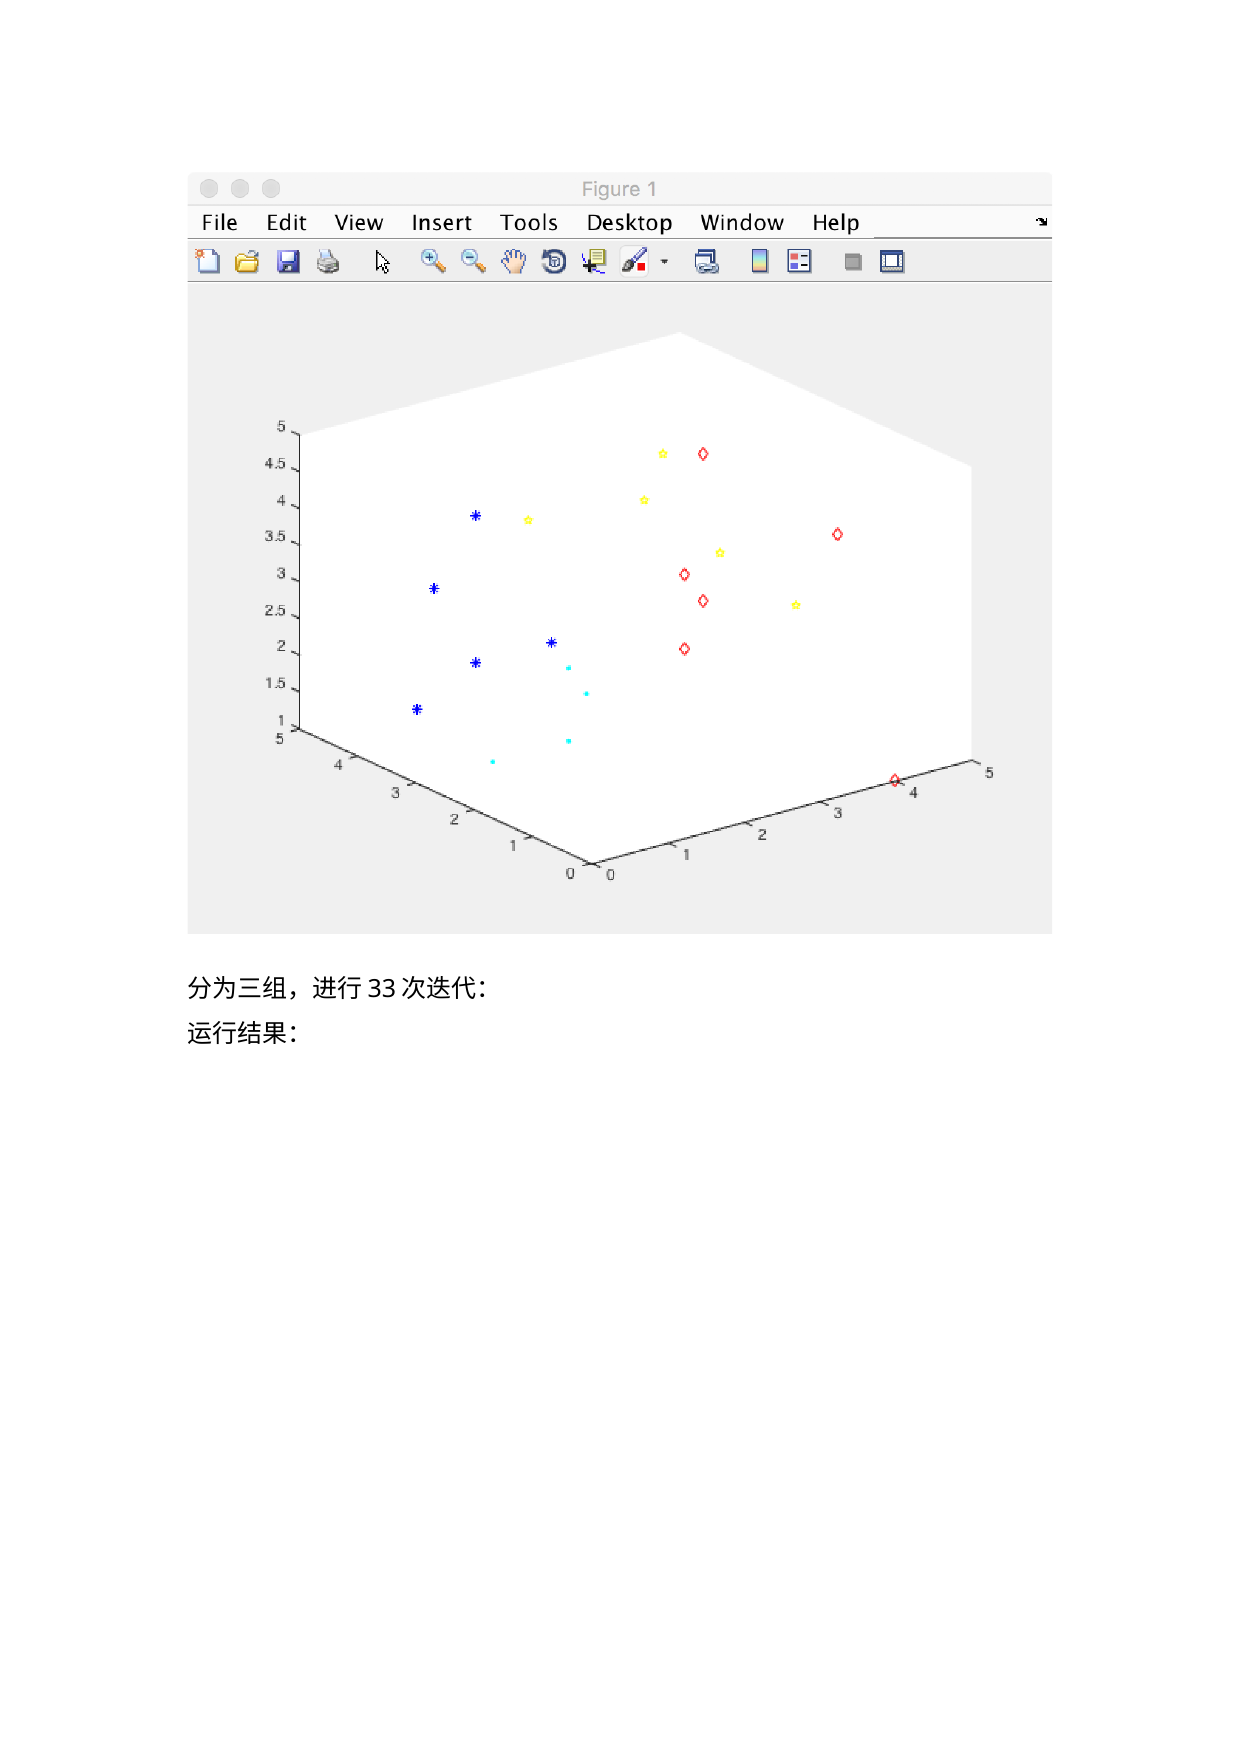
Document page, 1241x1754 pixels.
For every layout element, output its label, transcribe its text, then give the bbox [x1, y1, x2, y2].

text 分为三组，进行33次迭代： [187, 965, 1053, 1009]
picture [187, 172, 1053, 934]
text 运行结果： [187, 1009, 1053, 1053]
